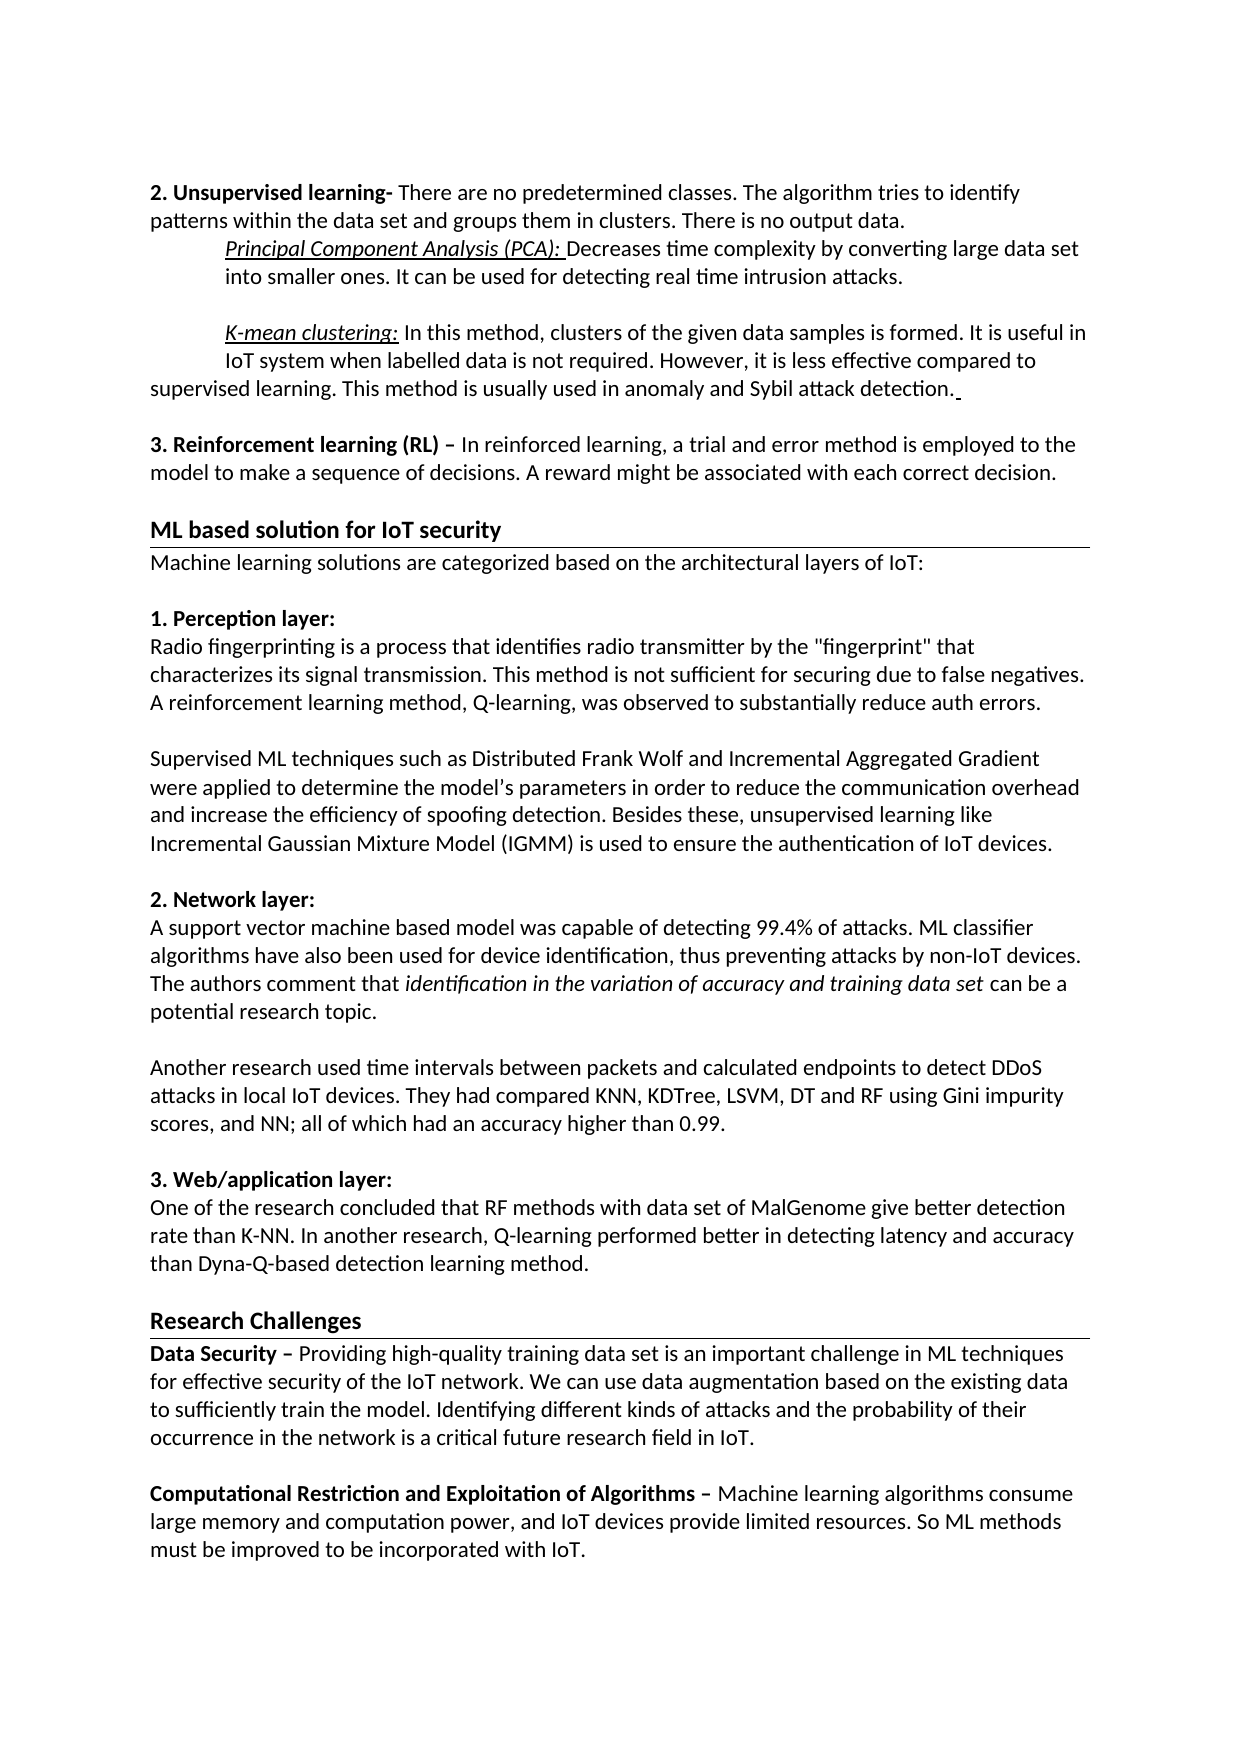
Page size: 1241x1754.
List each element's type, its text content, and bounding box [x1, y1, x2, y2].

text Another research used time intervals between packets and calculated endpoints to detect DDoS attacks in local IoT devices. They had compared KNN, KDTree, LSVM, DT and RF using Gini impurity scores, and NN; all of which had an accuracy higher than 0.99. [150, 1053, 1090, 1137]
text Principal Component Analysis (PCA): Decreases time complexity by converting large data set into smaller ones. It can be used for detecting real time intrusion attacks. [150, 234, 1090, 290]
text 1. Perception layer: [150, 604, 1090, 632]
text 3. Web/application layer: [150, 1165, 1090, 1193]
text 2. Network layer: [150, 885, 1090, 913]
text Research Challenges [150, 1305, 1090, 1338]
text Computational Restriction and Exploitation of Algorithms – Machine learning algorithms consume large memory and computation power, and IoT devices provide limited resources. So ML methods must be improved to be incorporated with IoT. [150, 1479, 1090, 1563]
text 2. Unsupervised learning- There are no predetermined classes. The algorithm tries to identify patterns within the data set and groups them in clusters. There is no output data. [150, 178, 1090, 234]
text Data Security – Providing high-quality training data set is an important challenge in ML techniques for effective security of the IoT network. We can use data augmentation based on the existing data to sufficiently train the model. Identifying different kinds of attacks and the probability of their occurrence in the network is a critical future research field in IoT. [150, 1339, 1090, 1451]
text Supervised ML techniques such as Distributed Frank Wolf and Incremental Aggregated Gradient were applied to determine the model’s parameters in order to reduce the communication overhead and increase the efficiency of spoofing detection. Besides these, unsupervised learning like Incremental Gaussian Mixture Model (IGMM) is used to ensure the authentication of IoT devices. [150, 744, 1090, 857]
text One of the research concluded that RF methods with data set of MalGenome give better detection rate than K-NN. In another research, Q-learning performed better in detecting latency and accuracy than Dyna-Q-based detection learning method. [150, 1193, 1090, 1277]
text K-mean clustering: In this method, clusters of the given data samples is formed. It is useful in IoT system when labelled data is not required. However, it is less effective compared to supervised learning. This method is usually used in anomaly and Sybil attack detection. [150, 318, 1090, 402]
text Machine learning solutions are categorized based on the architectural layers of IoT: [150, 548, 1090, 576]
text ML based solution for IoT security [150, 514, 1090, 547]
text 3. Reinforcement learning (RL) – In reinforced learning, a trial and error method is employed to the model to make a sequence of decisions. A reward might be associated with each correct decision. [150, 430, 1090, 486]
text A support vector machine based model was capable of detecting 99.4% of attacks. ML classifier algorithms have also been used for device identification, thus preventing attacks by non-IoT devices. The authors comment that identification in the variation of accuracy and training data set can be a potential research topic. [150, 913, 1090, 1025]
text Radio fingerprinting is a process that identifies radio transmitter by the "fingerprint" that characterizes its signal transmission. This method is not sufficient for securing due to false negatives. A reinforcement learning method, Q-learning, was observed to substantially reduce auth errors. [150, 632, 1090, 717]
